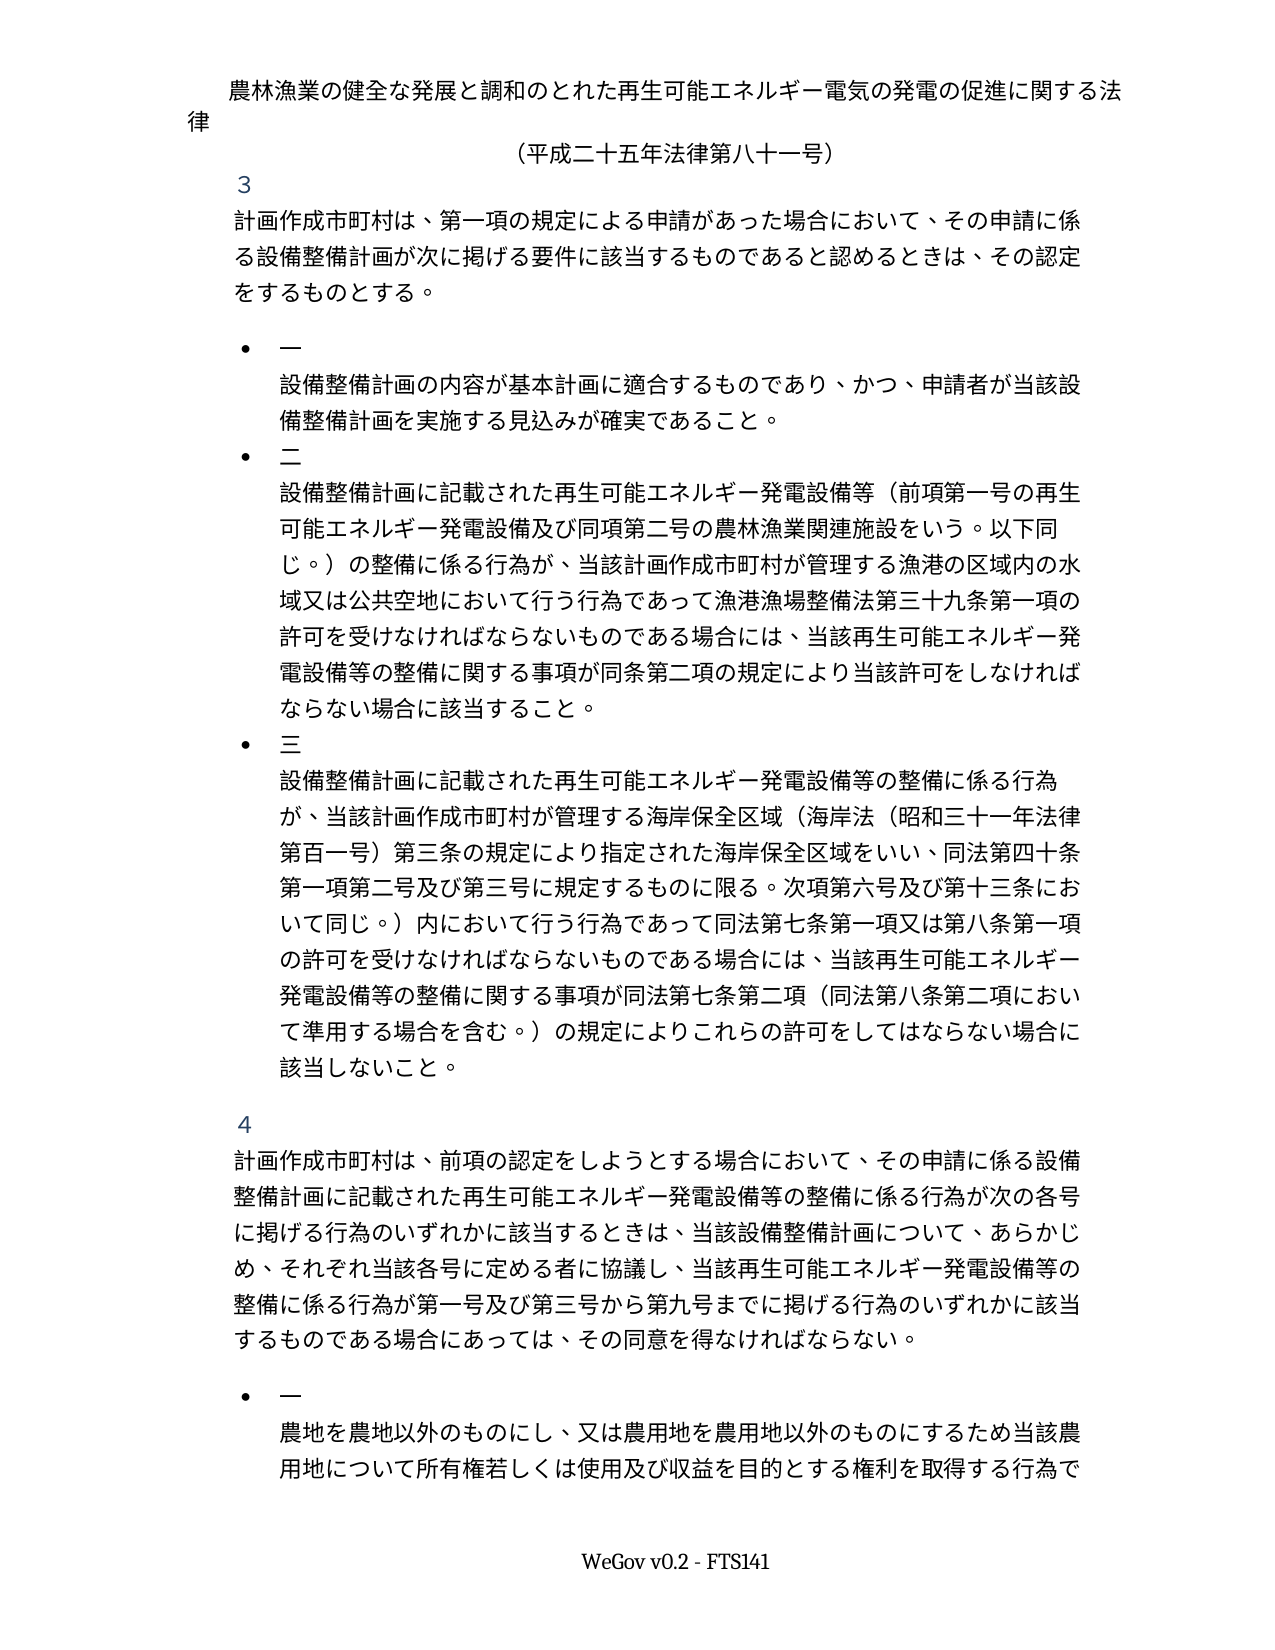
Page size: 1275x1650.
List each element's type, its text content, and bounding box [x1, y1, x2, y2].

subtitle ３ [233, 169, 1087, 200]
list 二 設備整備計画に記載された再生可能エネルギー発電設備等（前項第一号の再生可能エネルギー発電設備及び同項第二号の農林漁業関連施設をいう。以下同じ。）の整備に係る行為が、当該計画作成市町村が管理する漁港の区域内の水域又は公共空地において行う行為であって漁港漁場整備法第三十九条第一項の許可を受けなければならないものである場合には、当該再生可能エネルギー発電設備等の整備に関する事項が同条第二項の規定により当該許可をしなければならない場合に該当すること。 [242, 441, 1087, 724]
list 三 設備整備計画に記載された再生可能エネルギー発電設備等の整備に係る行為が、当該計画作成市町村が管理する海岸保全区域（海岸法（昭和三十一年法律第百一号）第三条の規定により指定された海岸保全区域をいい、同法第四十条第一項第二号及び第三号に規定するものに限る。次項第六号及び第十三条において同じ。）内において行う行為であって同法第七条第一項又は第八条第一項の許可を受けなければならないものである場合には、当該再生可能エネルギー発電設備等の整備に関する事項が同法第七条第二項（同法第八条第二項において準用する場合を含む。）の規定によりこれらの許可をしてはならない場合に該当しないこと。 [242, 729, 1087, 1083]
list 一 設備整備計画の内容が基本計画に適合するものであり、かつ、申請者が当該設備整備計画を実施する見込みが確実であること。 [242, 333, 1087, 436]
text 計画作成市町村は、第一項の規定による申請があった場合において、その申請に係る設備整備計画が次に掲げる要件に該当するものであると認めるときは、その認定をするものとする。 [233, 205, 1087, 308]
list 一 農地を農地以外のものにし、又は農用地を農用地以外のものにするため当該農用地について所有権若しくは使用及び収益を目的とする権利を取得する行為であって、農地法第四条第一項又は第五条第一項の許可を受けなければならないもの 都道府県知事 [242, 1381, 1087, 1484]
subtitle ４ [233, 1109, 1087, 1140]
